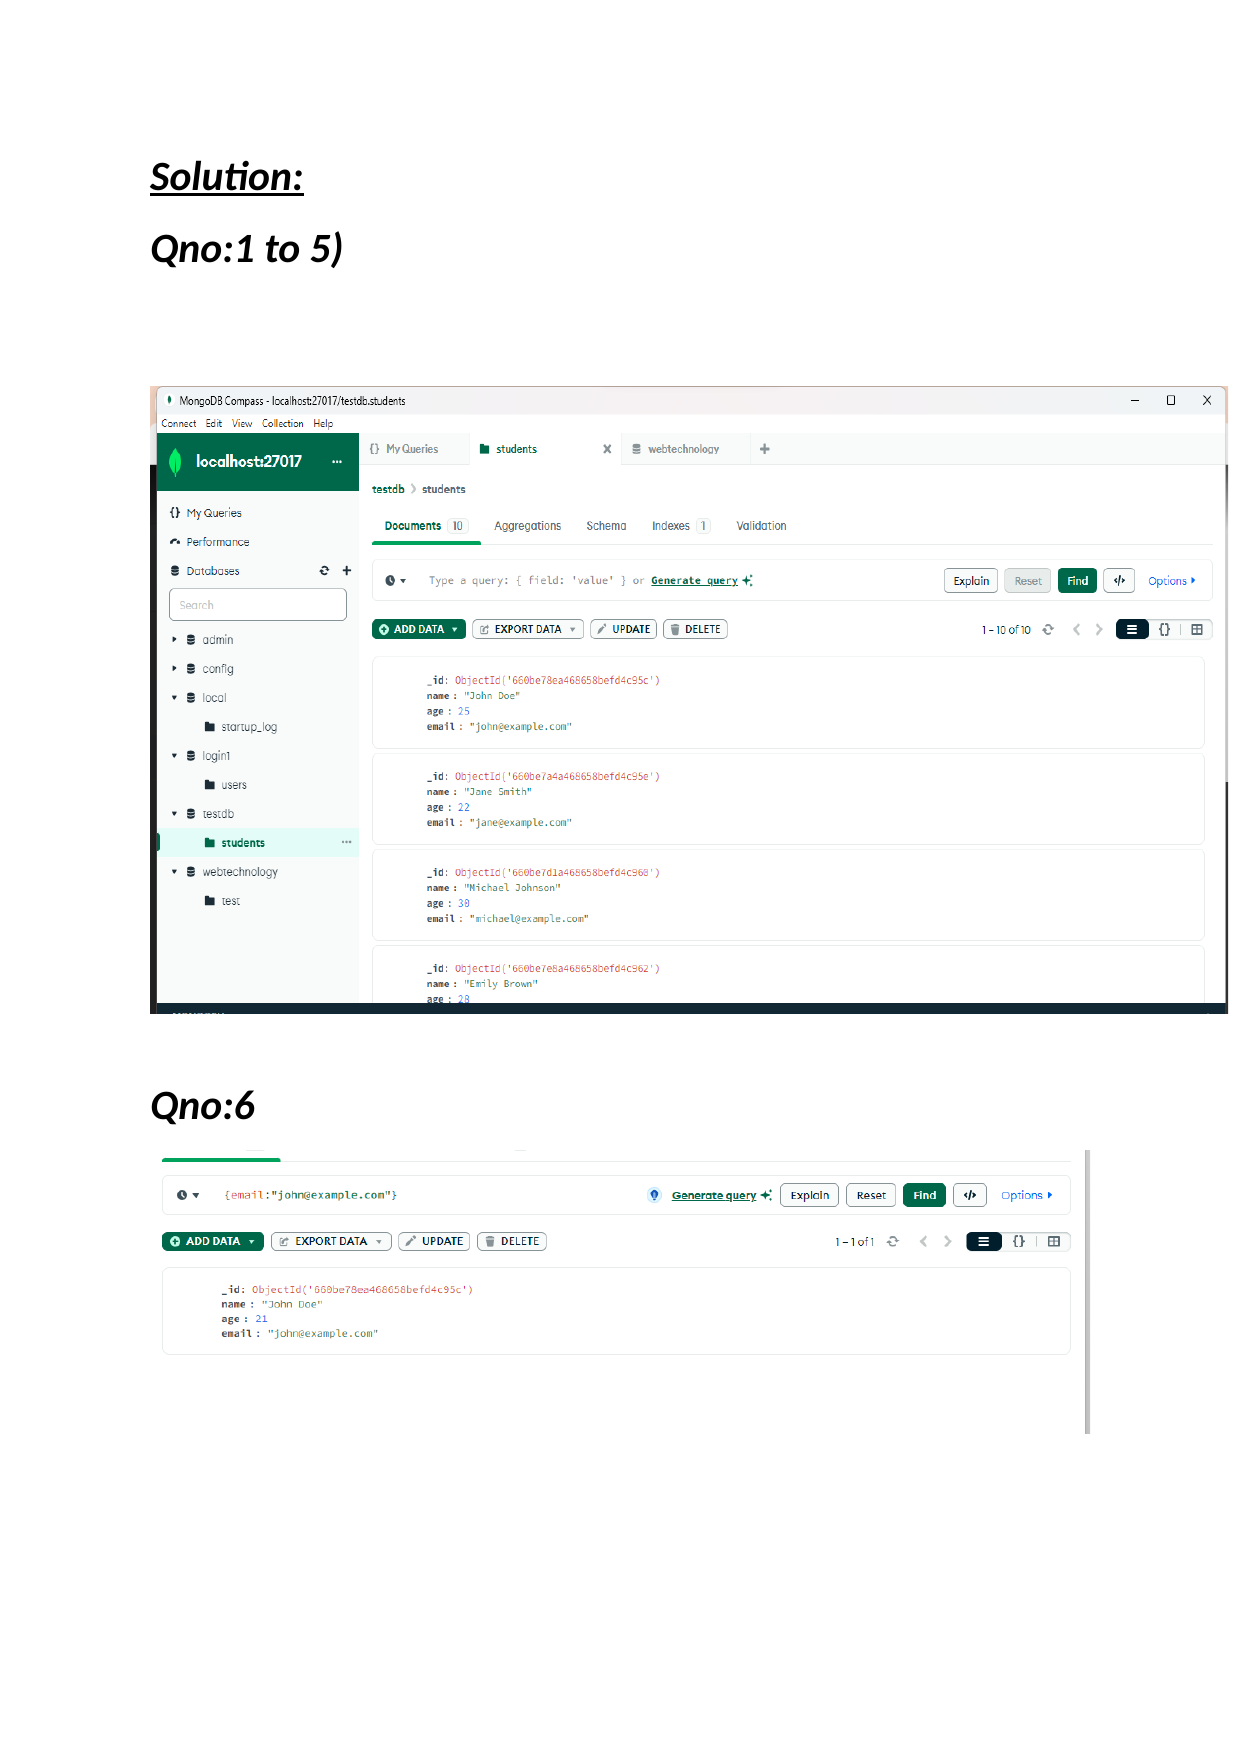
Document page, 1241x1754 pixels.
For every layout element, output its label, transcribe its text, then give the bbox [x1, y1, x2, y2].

text Qno:6 [150, 1079, 1090, 1130]
text Qno:1 to 5) [150, 222, 1090, 272]
picture [150, 1150, 1091, 1434]
text Solution: [150, 150, 1090, 201]
picture [150, 386, 1229, 1014]
